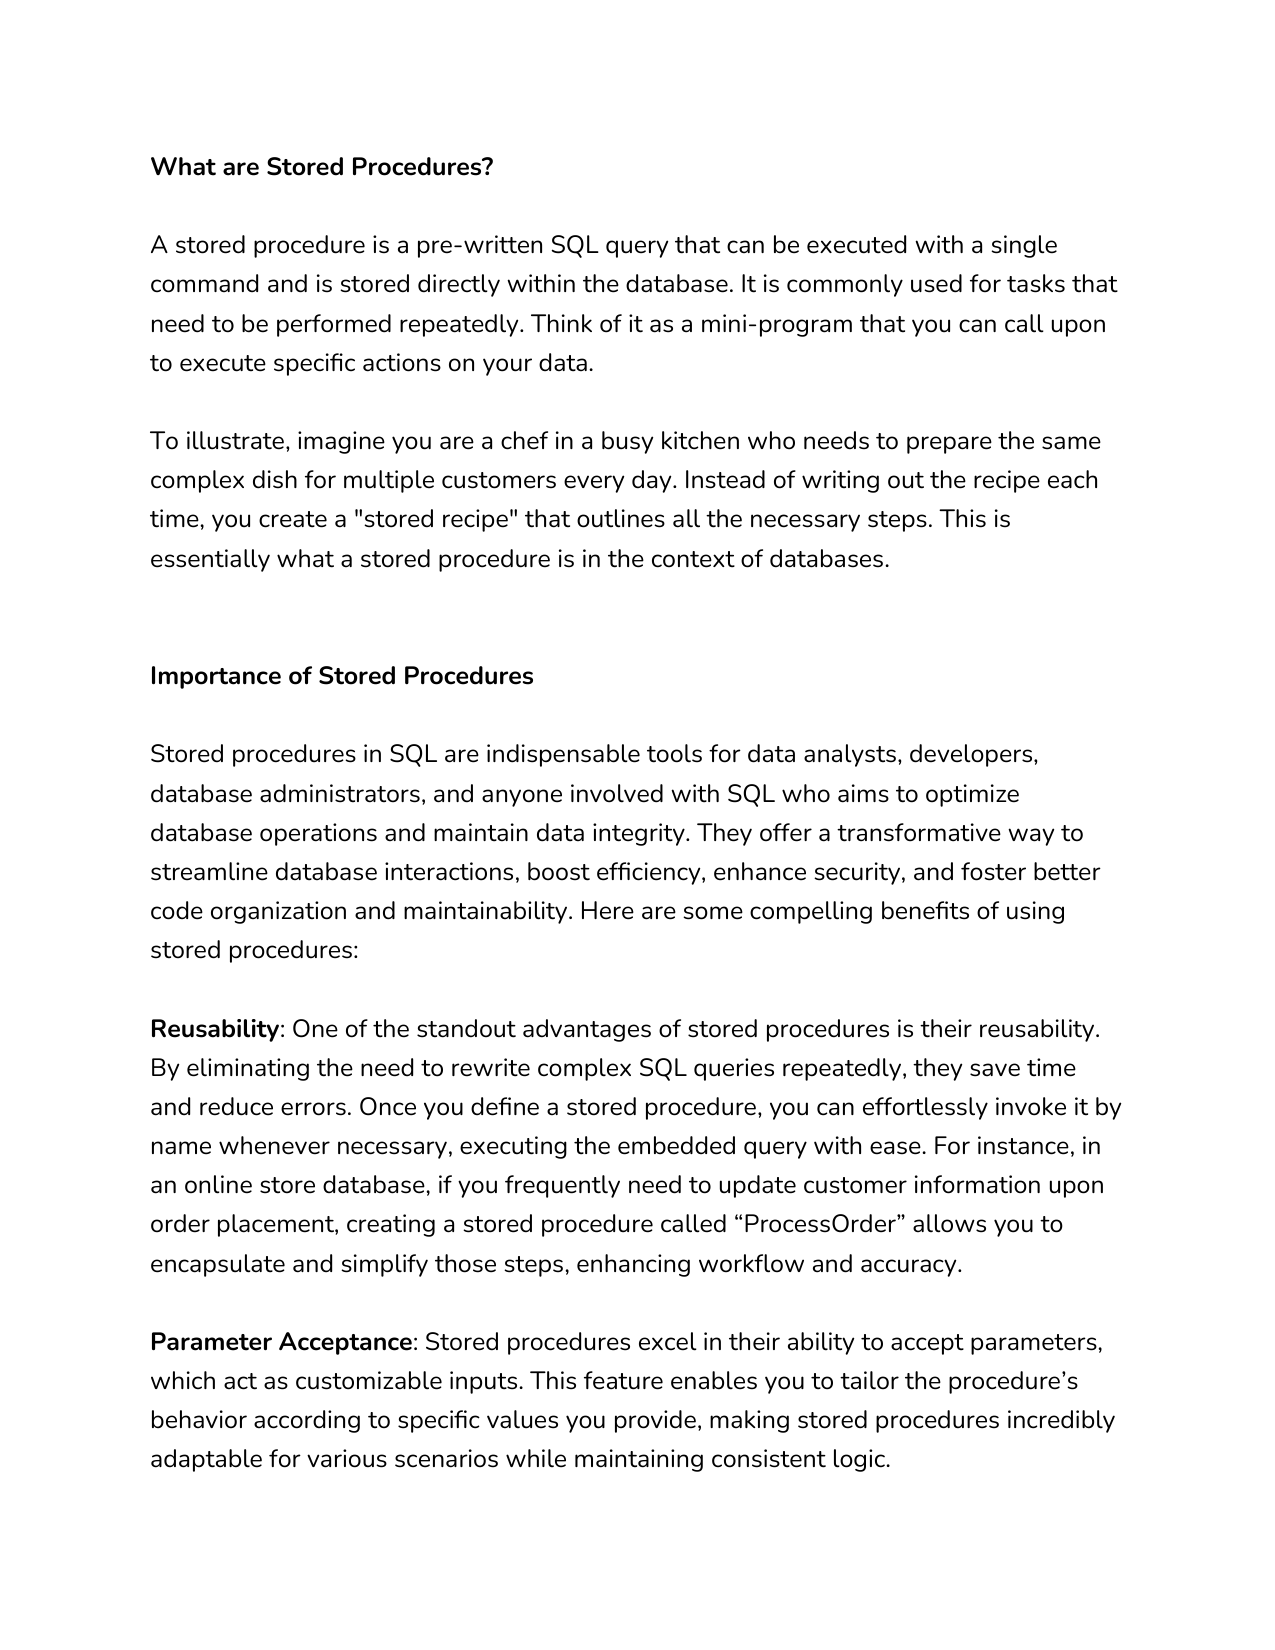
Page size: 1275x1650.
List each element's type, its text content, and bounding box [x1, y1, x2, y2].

text Importance of Stored Procedures [150, 659, 1125, 693]
text Reusability: One of the standout advantages of stored procedures is their reusability. By eliminating the need to rewrite complex SQL queries repeatedly, they save time and reduce errors. Once you define a stored procedure, you can effortlessly invoke it by name whenever necessary, executing the embedded query with ease. For instance, in an online store database, if you frequently need to update customer information upon order placement, creating a stored procedure called “ProcessOrder” allows you to encapsulate and simplify those steps, enhancing workflow and accuracy. [150, 1012, 1125, 1281]
text A stored procedure is a pre-written SQL query that can be executed with a single command and is stored directly within the database. It is commonly used for tasks that need to be performed repeatedly. Think of it as a mini-program that you can call upon to execute specific actions on your data. [150, 228, 1125, 380]
text Stored procedures in SQL are indispensable tools for data analysts, developers, database administrators, and anyone involved with SQL who aims to optimize database operations and maintain data integrity. They offer a transformative way to streamline database interactions, boost efficiency, enhance security, and foster better code organization and maintainability. Here are some compelling benefits of using stored procedures: [150, 737, 1125, 967]
text Parameter Acceptance: Stored procedures excel in their ability to accept parameters, which act as customizable inputs. This feature enables you to tailor the procedure’s behavior according to specific values you provide, making stored procedures incredibly adaptable for various scenarios while maintaining consistent logic. [150, 1325, 1125, 1477]
text What are Stored Procedures? [150, 150, 1125, 184]
text To illustrate, imagine you are a chef in a busy kitchen who needs to prepare the same complex dish for multiple customers every day. Instead of writing out the recipe each time, you create a "stored recipe" that outlines all the necessary steps. This is essentially what a stored procedure is in the context of databases. [150, 424, 1125, 576]
